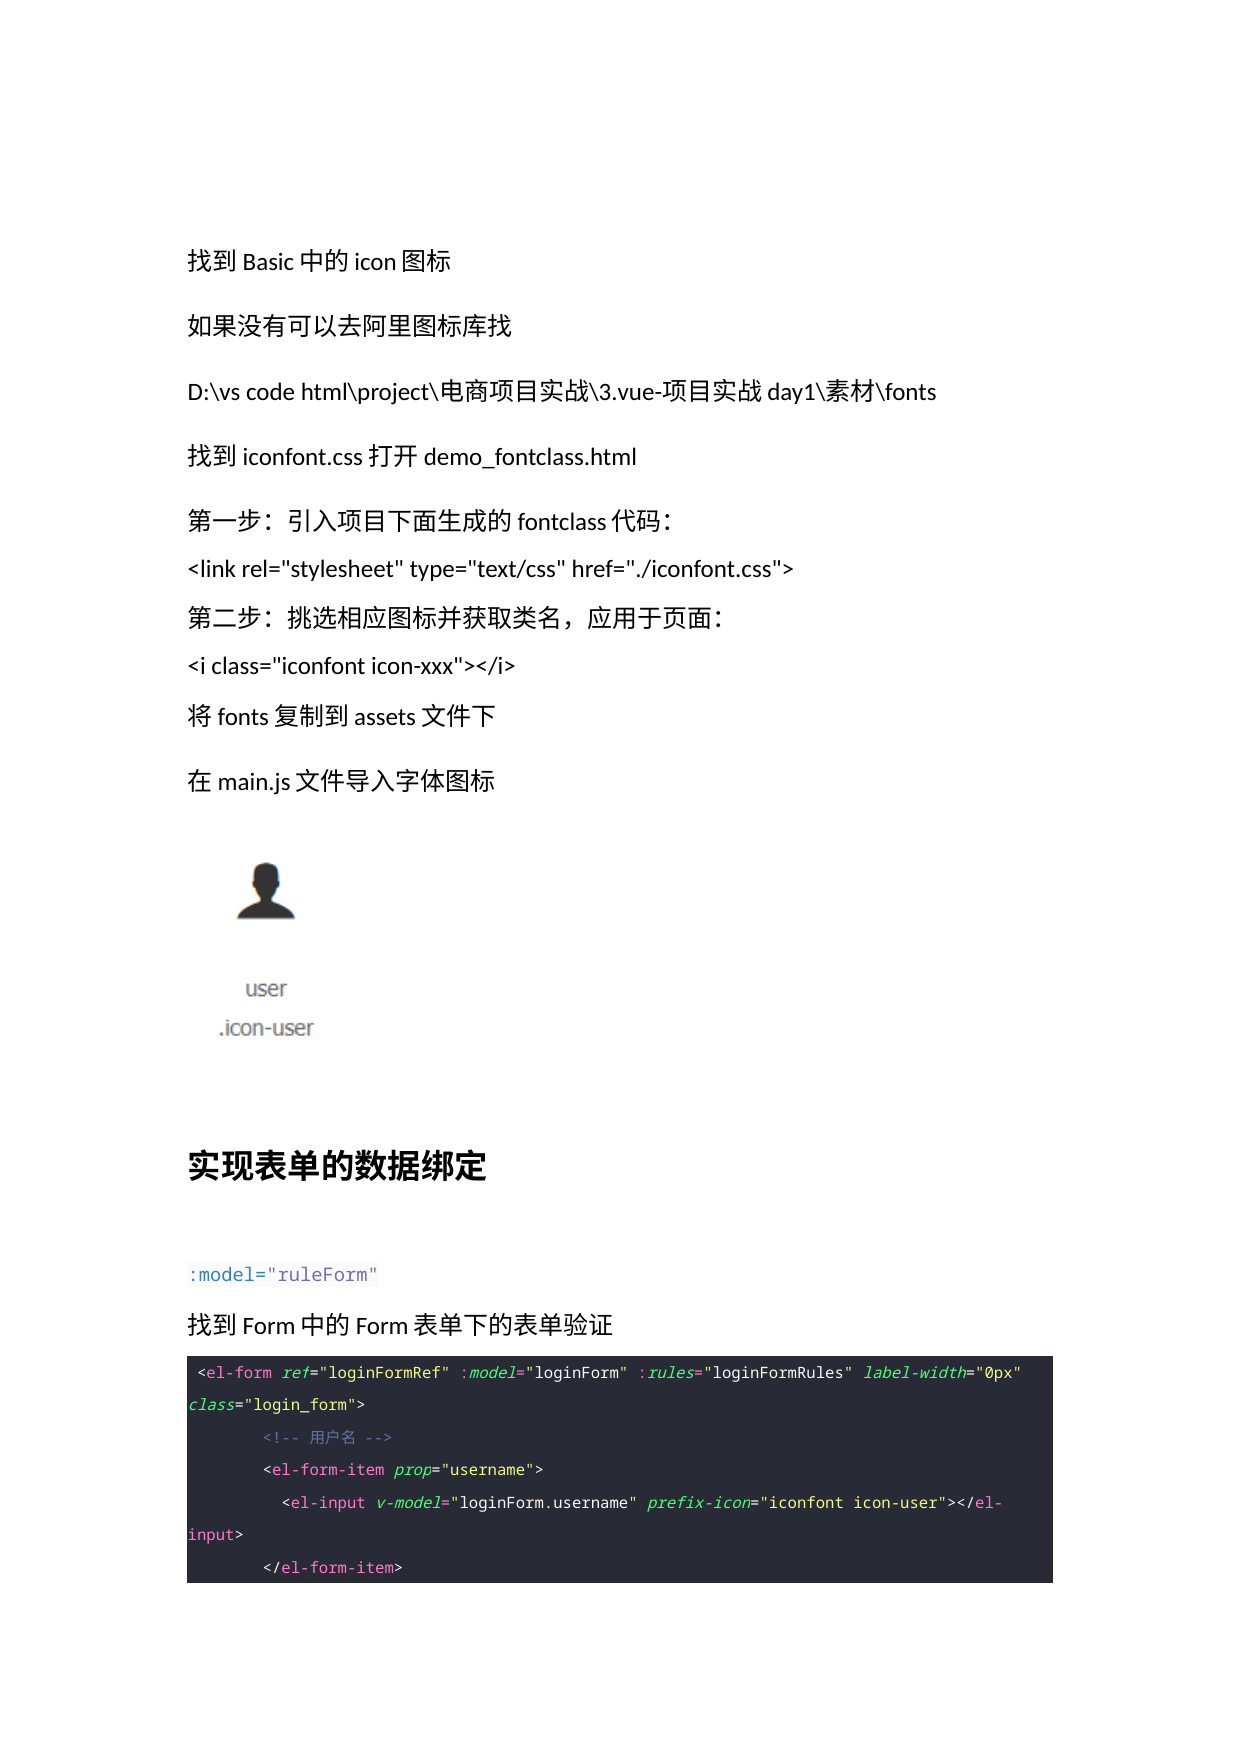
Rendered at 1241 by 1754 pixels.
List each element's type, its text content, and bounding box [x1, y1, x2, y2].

list <i class="iconfont icon-xxx"></i> [187, 649, 1053, 682]
list <link rel="stylesheet" type="text/css" href="./iconfont.css"> [187, 552, 1053, 584]
text <!-- 用户名 --> [187, 1421, 1053, 1453]
picture [187, 812, 369, 1080]
list 第二步：挑选相应图标并获取类名，应用于页面： [187, 584, 1053, 649]
list 在main.js文件导入字体图标 [187, 747, 1053, 812]
list :model="ruleForm" [187, 1258, 1053, 1291]
list 将fonts复制到assets文件下 [187, 682, 1053, 747]
text <el-form-item prop="username"> [187, 1453, 1053, 1486]
text <el-form ref="loginFormRef" :model="loginForm" :rules="loginFormRules" label-width="0px" class="login_form"> [187, 1356, 1053, 1421]
text </el-form-item> [187, 1551, 1053, 1583]
list D:\vs code html\project\电商项目实战\3.vue-项目实战day1\素材\fonts [187, 357, 1053, 422]
list 找到Basic中的icon图标 [187, 227, 1053, 292]
text 找到Form中的Form表单下的表单验证 [187, 1291, 1053, 1356]
text <el-input v-model="loginForm.username" prefix-icon="iconfont icon-user"></el-input> [187, 1486, 1053, 1551]
list 如果没有可以去阿里图标库找 [187, 292, 1053, 357]
list 找到iconfont.css 打开demo_fontclass.html [187, 422, 1053, 487]
subtitle 实现表单的数据绑定 [187, 1132, 1053, 1197]
list 第一步：引入项目下面生成的fontclass代码： [187, 487, 1053, 552]
